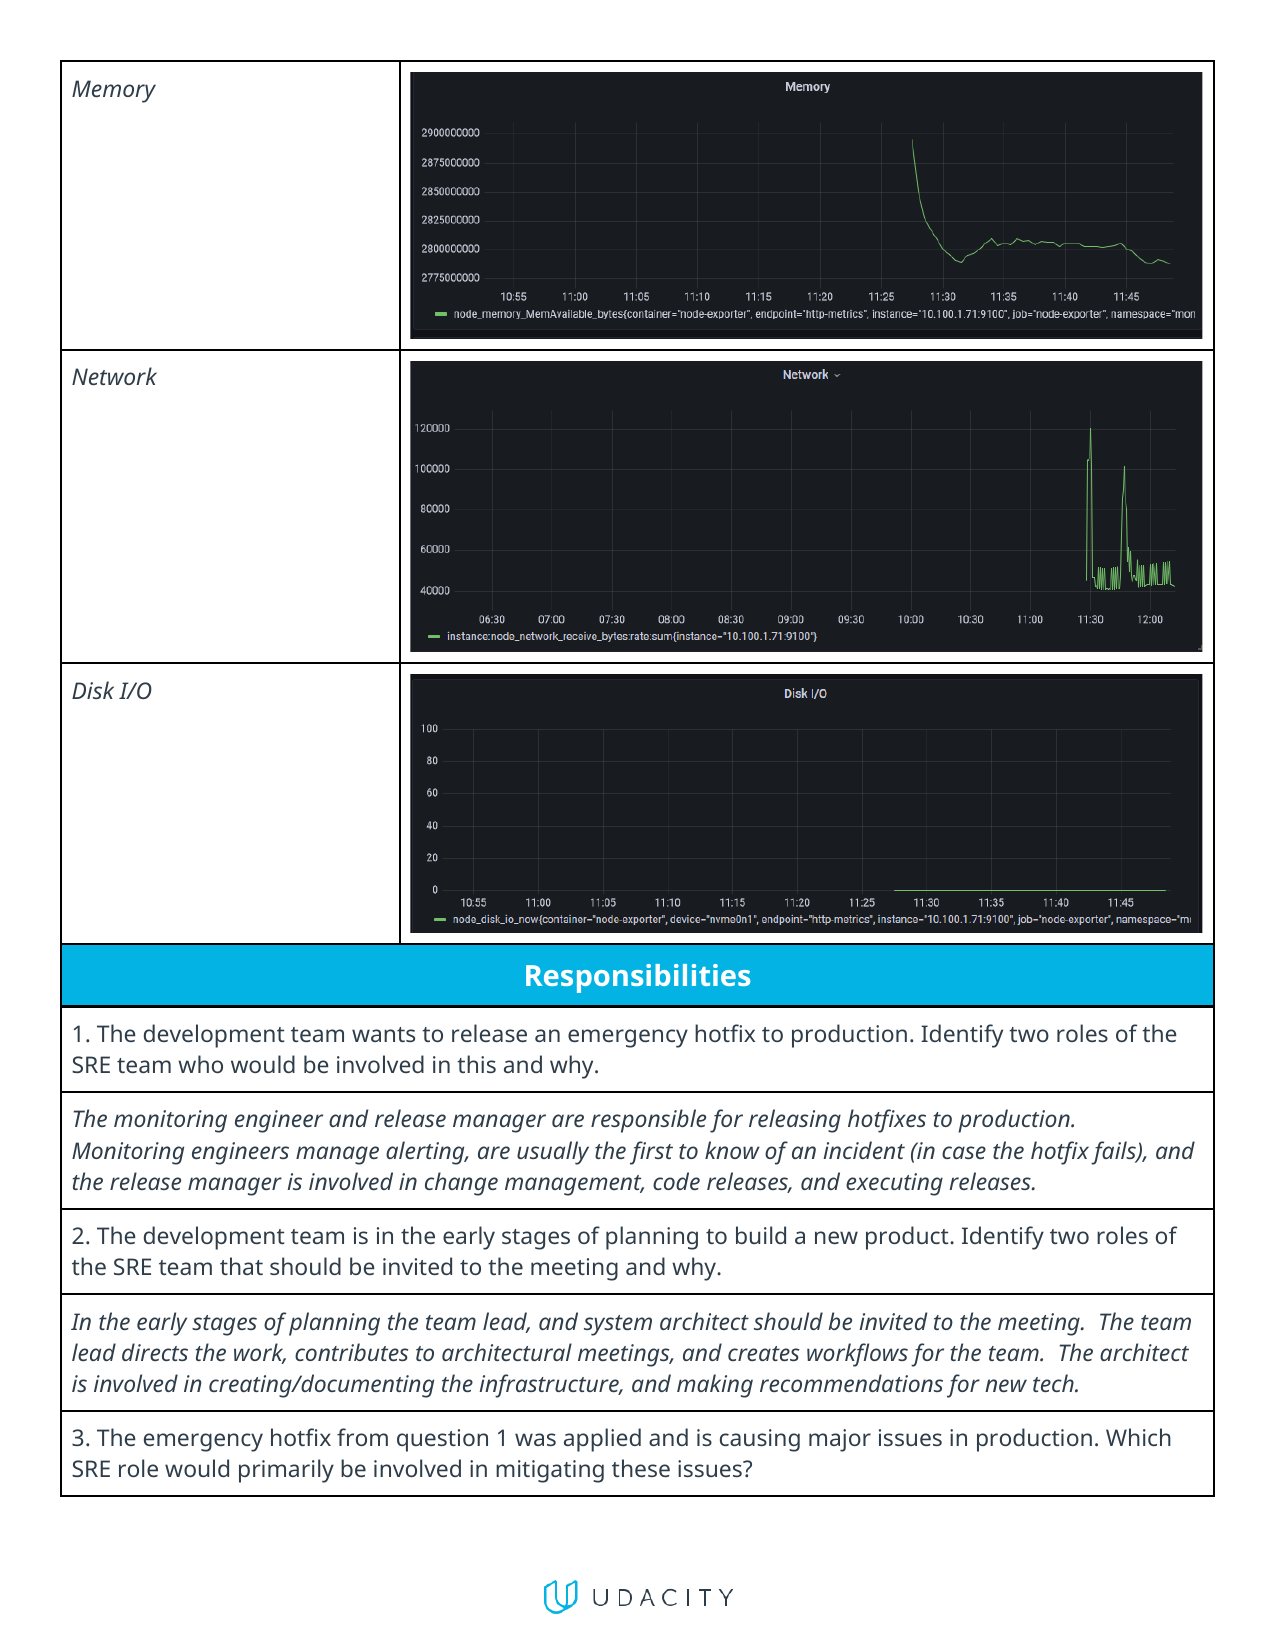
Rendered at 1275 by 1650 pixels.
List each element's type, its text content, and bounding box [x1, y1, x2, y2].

table_cell Disk I/O [62, 664, 399, 943]
table_cell Memory [62, 62, 399, 348]
table_cell [401, 62, 1213, 348]
picture [510, 1546, 765, 1647]
picture [410, 674, 1203, 933]
table_cell 1. The development team wants to release an emergency hotfix to production. Identify two roles of the SRE team who would be involved in this and why. [62, 1008, 1213, 1091]
picture [410, 361, 1203, 652]
table_cell [401, 664, 1213, 943]
table_cell 3. The emergency hotfix from question 1 was applied and is causing major issues in production. Which SRE role would primarily be involved in mitigating these issues? [62, 1412, 1213, 1495]
table_cell In the early stages of planning the team lead, and system architect should be invited to the meeting. The team lead directs the work, contributes to architectural meetings, and creates workflows for the team. The architect is involved in creating/documenting the infrastructure, and making recommendations for new tech. [62, 1295, 1213, 1409]
table_cell [401, 351, 1213, 662]
table_cell Responsibilities [62, 945, 1213, 1005]
table_cell The monitoring engineer and release manager are responsible for releasing hotfixes to production. Monitoring engineers manage alerting, are usually the first to know of an incident (in case the hotfix fails), and the release manager is involved in change management, code releases, and executing releases. [62, 1093, 1213, 1207]
table_cell Network [62, 351, 399, 662]
table_cell 2. The development team is in the early stages of planning to build a new product. Identify two roles of the SRE team that should be invited to the meeting and why. [62, 1210, 1213, 1293]
picture [410, 72, 1203, 339]
